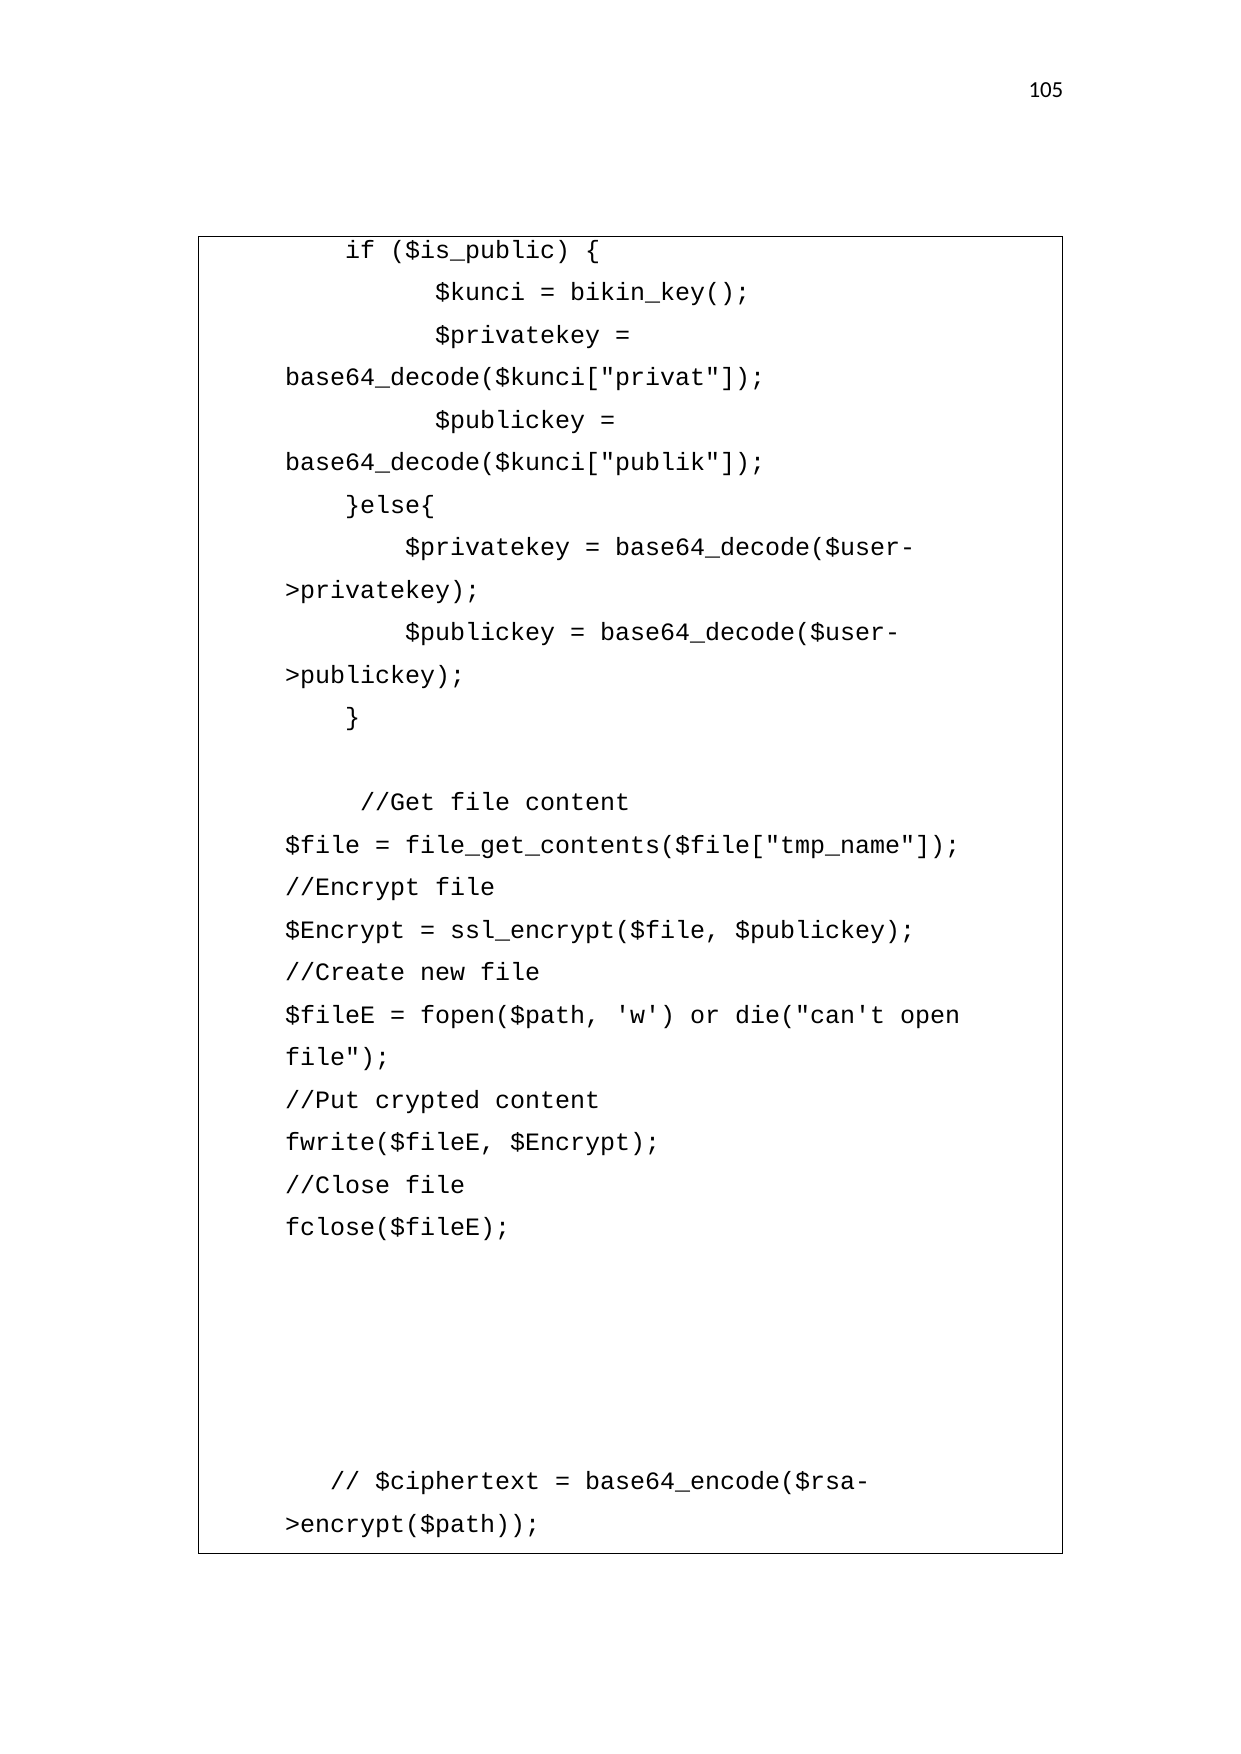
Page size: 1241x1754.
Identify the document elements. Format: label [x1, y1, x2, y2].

table_header [199, 237, 1062, 1553]
